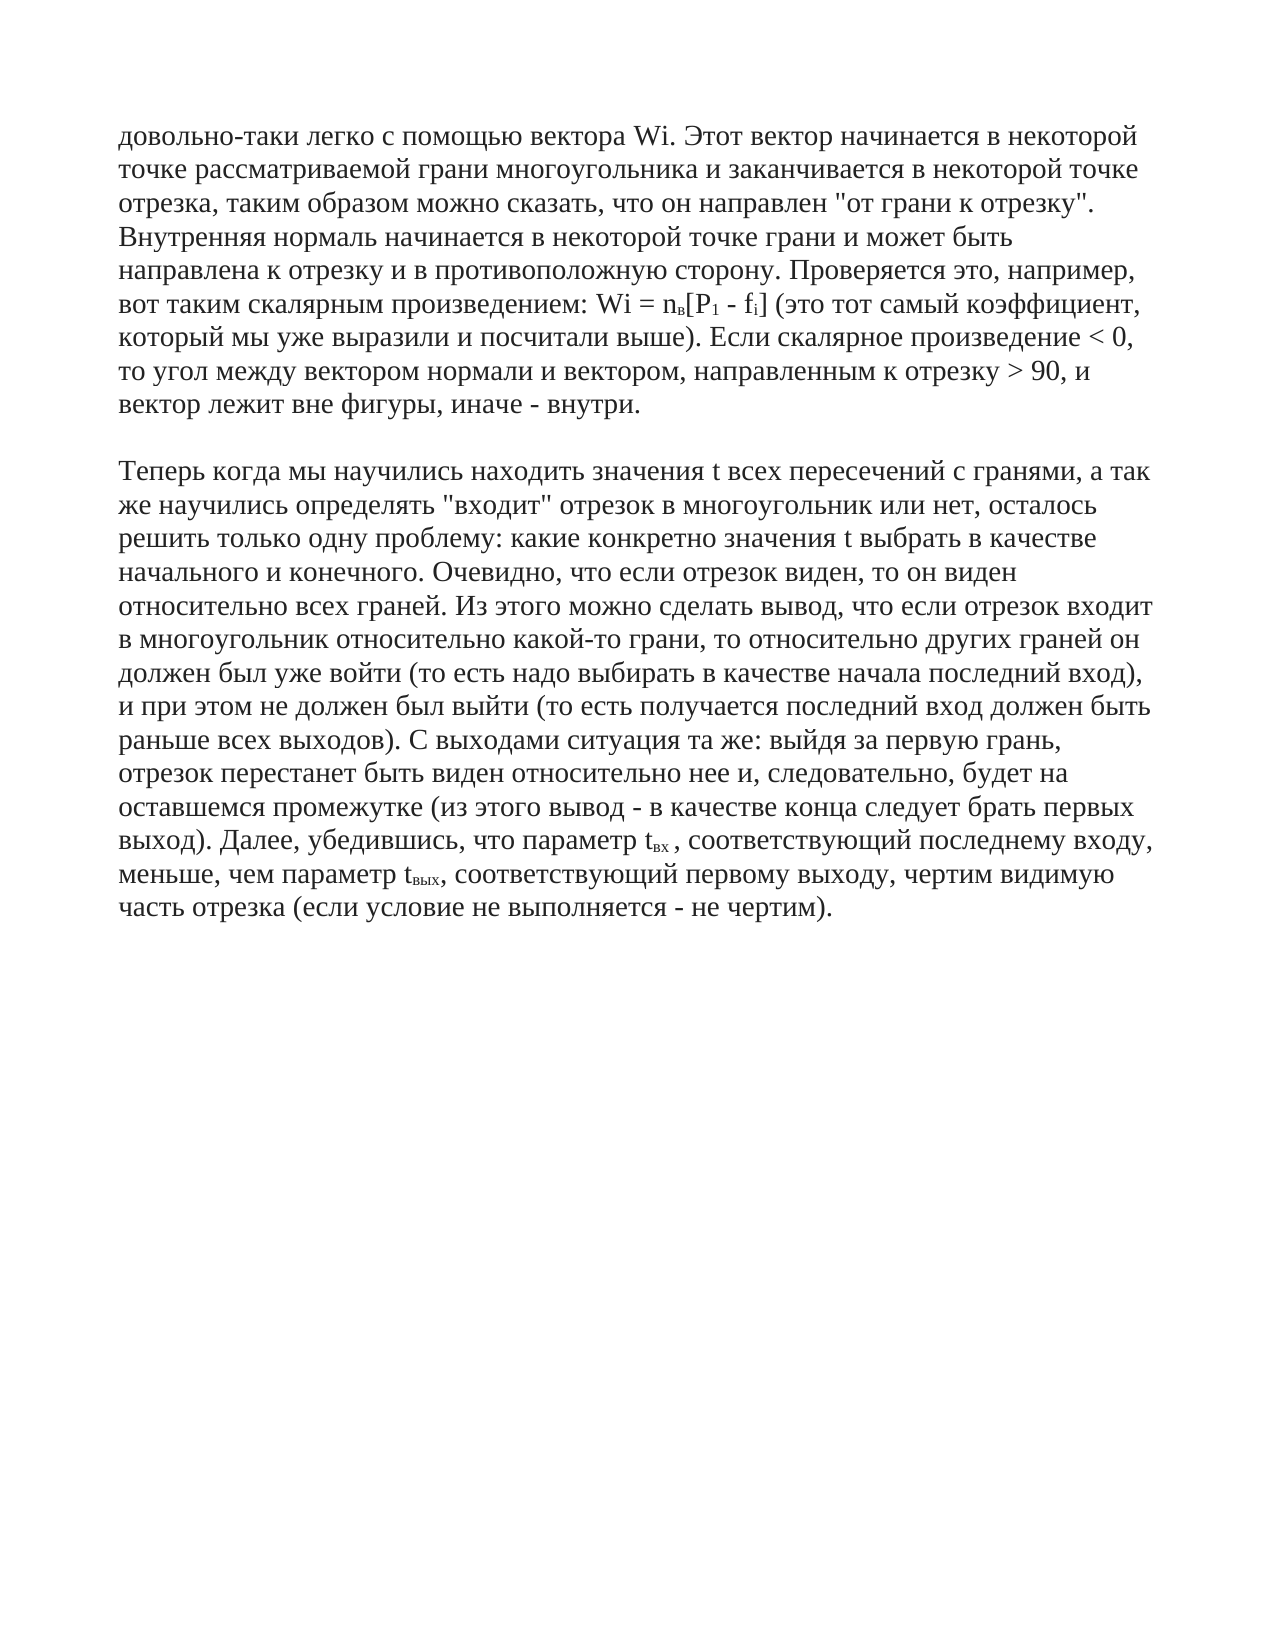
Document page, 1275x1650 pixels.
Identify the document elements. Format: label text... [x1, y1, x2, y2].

text Теперь когда мы научились находить значения t всех пересечений с гранями, а так же научились определять "входит" отрезок в многоугольник или нет, осталось решить только одну проблему: какие конкретно значения t выбрать в качестве начального и конечного. Очевидно, что если отрезок виден, то он виден относительно всех граней. Из этого можно сделать вывод, что если отрезок входит в многоугольник относительно какой-то грани, то относительно других граней он должен был уже войти (то есть надо выбирать в качестве начала последний вход), и при этом не должен был выйти (то есть получается последний вход должен быть раньше всех выходов). С выходами ситуация та же: выйдя за первую грань, отрезок перестанет быть виден относительно нее и, следовательно, будет на оставшемся промежутке (из этого вывод - в качестве конца следует брать первых выход). Далее, убедившись, что параметр tвх , соответствующий последнему входу, меньше, чем параметр tвых, соответствующий первому выходу, чертим видимую часть отрезка (если условие не выполняется - не чертим). [118, 453, 1157, 923]
